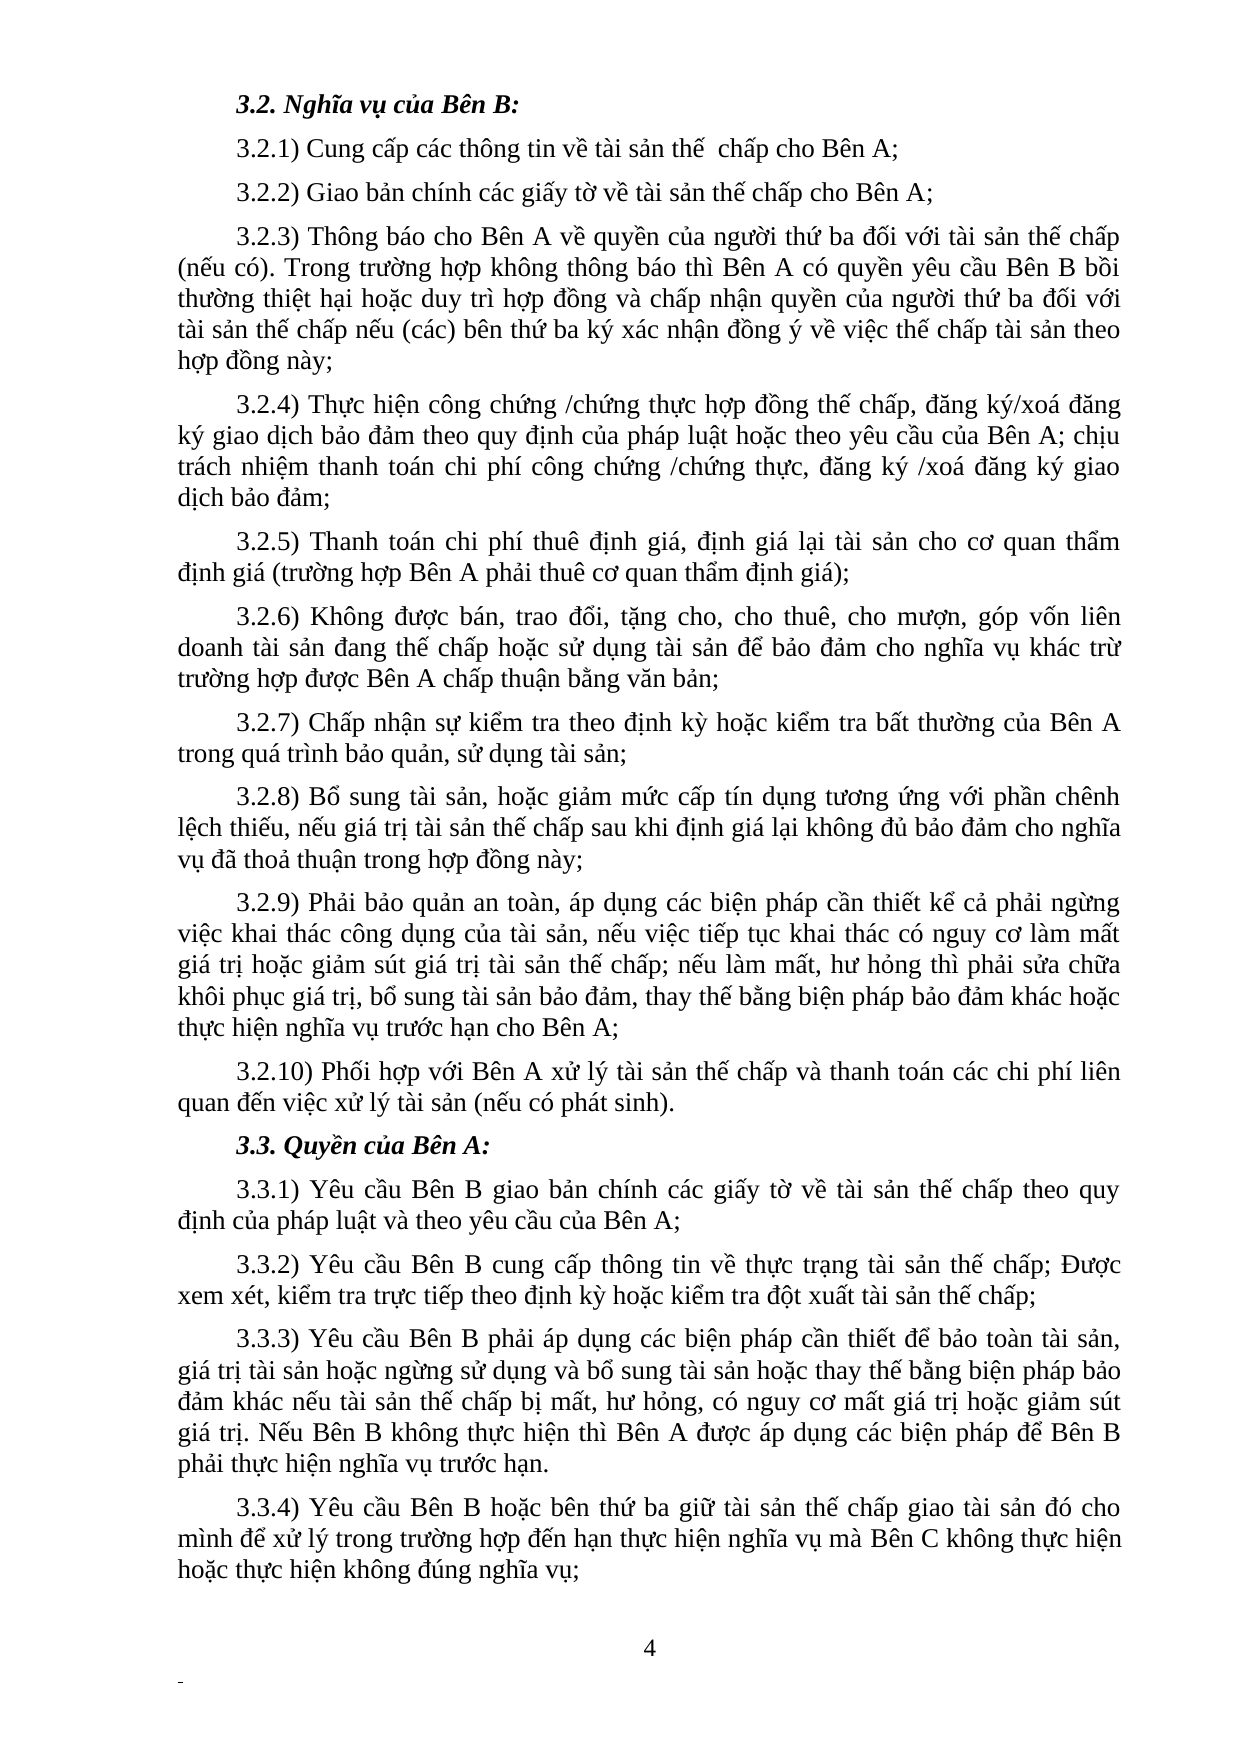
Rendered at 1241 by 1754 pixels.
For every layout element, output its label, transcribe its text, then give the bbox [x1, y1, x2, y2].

subtitle 3.3.1) Yêu cầu Bên B giao bản chính các giấy tờ về tài sản thế chấp theo quy định của pháp luật và theo yêu cầu của Bên A; [177, 1173, 1122, 1235]
subtitle 3.2.10) Phối hợp với Bên A xử lý tài sản thế chấp và thanh toán các chi phí liên quan đến việc xử lý tài sản (nếu có phát sinh). [177, 1054, 1122, 1117]
text 3.3. Quyền của Bên A: [177, 1129, 1122, 1161]
text 3.2.1) Cung cấp các thông tin về tài sản thế chấp cho Bên A; [177, 132, 1122, 163]
text 3.2.5) Thanh toán chi phí thuê định giá, định giá lại tài sản cho cơ quan thẩm định giá (trường hợp Bên A phải thuê cơ quan thẩm định giá); [177, 525, 1122, 587]
text 3.2.4) Thực hiện công chứng /chứng thực hợp đồng thế chấp, đăng ký/xoá đăng ký giao dịch bảo đảm theo quy định của pháp luật hoặc theo yêu cầu của Bên A; chịu trách nhiệm thanh toán chi phí công chứng /chứng thực, đăng ký /xoá đăng ký giao dịch bảo đảm; [177, 388, 1122, 512]
subtitle 3.2.2) Giao bản chính các giấy tờ về tài sản thế chấp cho Bên A; [177, 176, 1122, 207]
text 3.2.6) Không được bán, trao đổi, tặng cho, cho thuê, cho mượn, góp vốn liên doanh tài sản đang thế chấp hoặc sử dụng tài sản để bảo đảm cho nghĩa vụ khác trừ trường hợp được Bên A chấp thuận bằng văn bản; [177, 600, 1122, 693]
subtitle 3.2.9) Phải bảo quản an toàn, áp dụng các biện pháp cần thiết kể cả phải ngừng việc khai thác công dụng của tài sản, nếu việc tiếp tục khai thác có nguy cơ làm mất giá trị hoặc giảm sút giá trị tài sản thế chấp; nếu làm mất, hư hỏng thì phải sửa chữa khôi phục giá trị, bổ sung tài sản bảo đảm, thay thế bằng biện pháp bảo đảm khác hoặc thực hiện nghĩa vụ trước hạn cho Bên A; [177, 886, 1122, 1042]
subtitle 3.2.7) Chấp nhận sự kiểm tra theo định kỳ hoặc kiểm tra bất thường của Bên A trong quá trình bảo quản, sử dụng tài sản; [177, 706, 1122, 768]
subtitle 3.3.2) Yêu cầu Bên B cung cấp thông tin về thực trạng tài sản thế chấp; Được xem xét, kiểm tra trực tiếp theo định kỳ hoặc kiểm tra đột xuất tài sản thế chấp; [177, 1248, 1122, 1310]
text 3.2. Nghĩa vụ của Bên B: [177, 89, 1122, 120]
subtitle 3.3.4) Yêu cầu Bên B hoặc bên thứ ba giữ tài sản thế chấp giao tài sản đó cho mình để xử lý trong trường hợp đến hạn thực hiện nghĩa vụ mà Bên C không thực hiện hoặc thực hiện không đúng nghĩa vụ; [177, 1491, 1122, 1584]
text 3.2.8) Bổ sung tài sản, hoặc giảm mức cấp tín dụng tương ứng với phần chênh lệch thiếu, nếu giá trị tài sản thế chấp sau khi định giá lại không đủ bảo đảm cho nghĩa vụ đã thoả thuận trong hợp đồng này; [177, 780, 1122, 874]
subtitle 3.3.3) Yêu cầu Bên B phải áp dụng các biện pháp cần thiết để bảo toàn tài sản, giá trị tài sản hoặc ngừng sử dụng và bổ sung tài sản hoặc thay thế bằng biện pháp bảo đảm khác nếu tài sản thế chấp bị mất, hư hỏng, có nguy cơ mất giá trị hoặc giảm sút giá trị. Nếu Bên B không thực hiện thì Bên A được áp dụng các biện pháp để Bên B phải thực hiện nghĩa vụ trước hạn. [177, 1323, 1122, 1478]
subtitle 3.2.3) Thông báo cho Bên A về quyền của người thứ ba đối với tài sản thế chấp (nếu có). Trong trường hợp không thông báo thì Bên A có quyền yêu cầu Bên B bồi thường thiệt hại hoặc duy trì hợp đồng và chấp nhận quyền của người thứ ba đối với tài sản thế chấp nếu (các) bên thứ ba ký xác nhận đồng ý về việc thế chấp tài sản theo hợp đồng này; [177, 219, 1122, 375]
